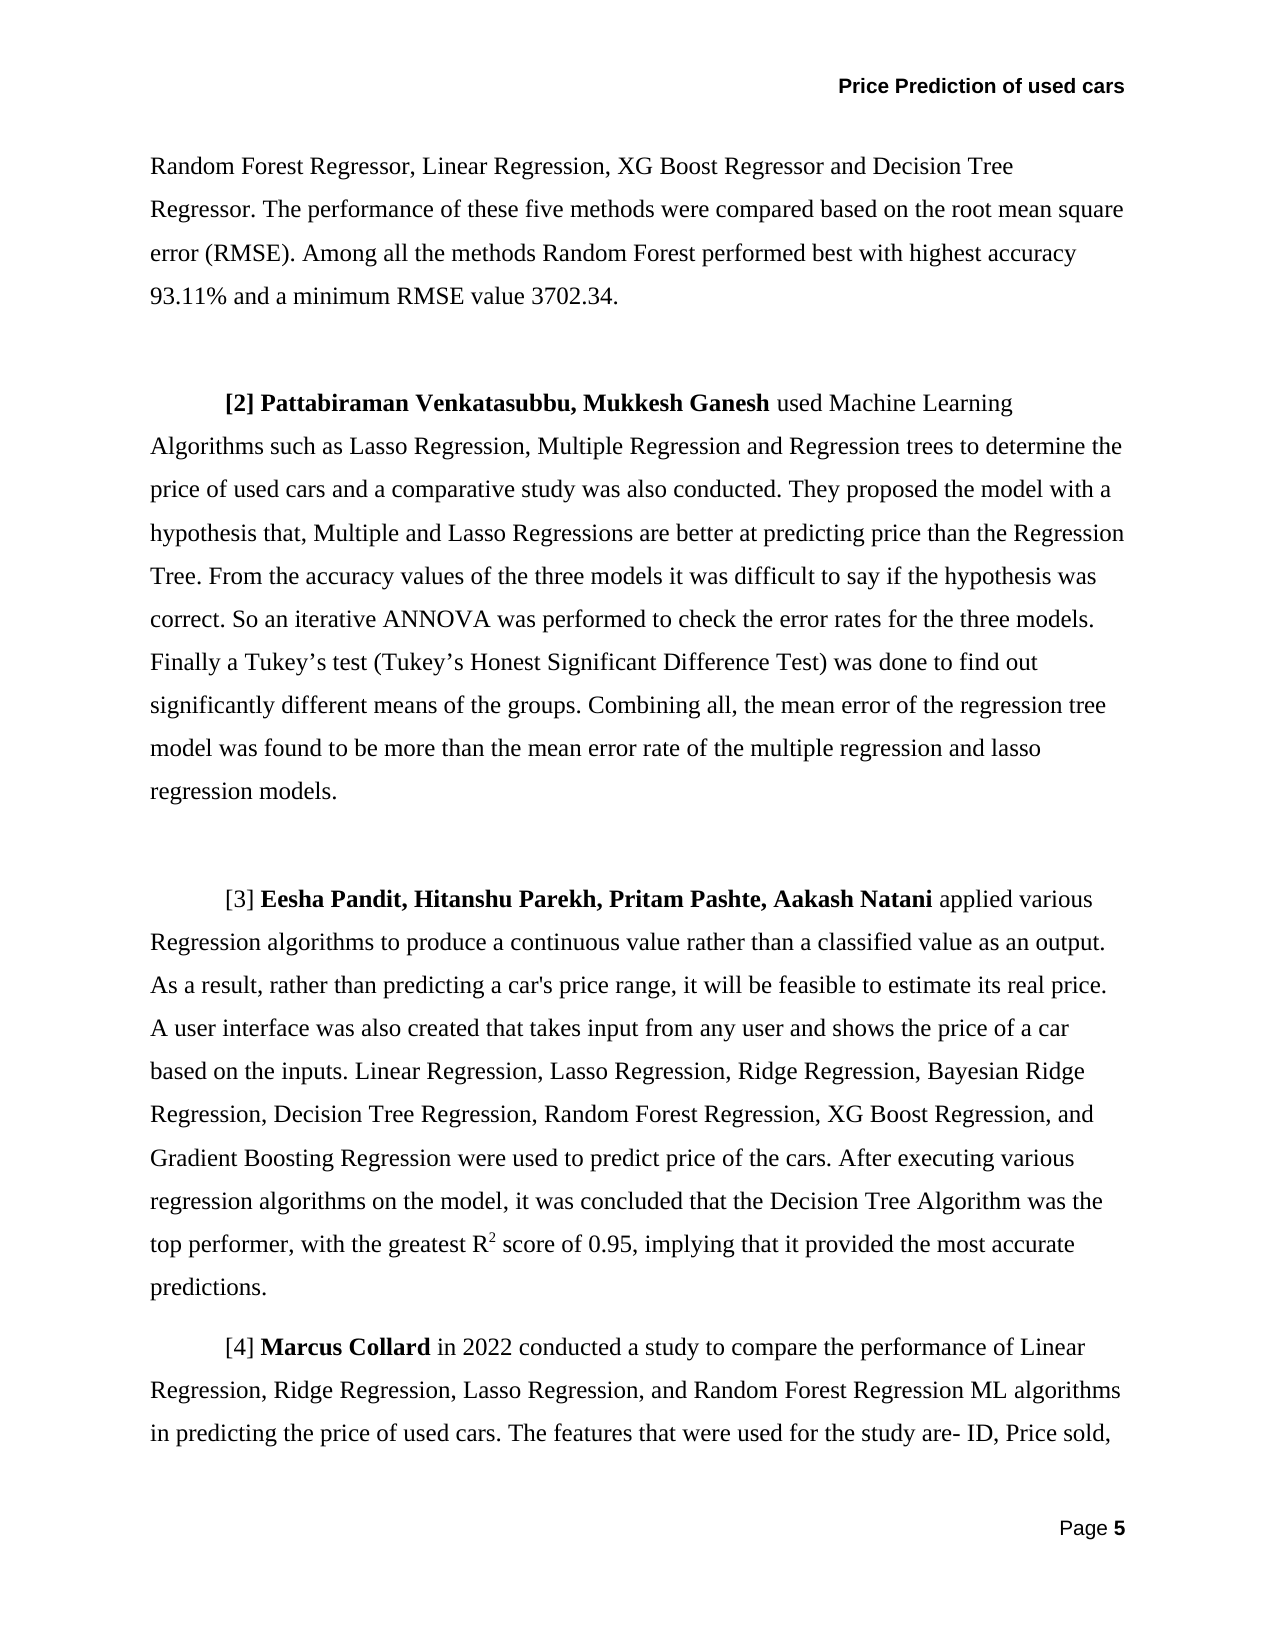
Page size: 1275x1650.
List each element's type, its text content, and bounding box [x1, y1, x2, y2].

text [150, 1332, 1125, 1447]
text [2] Pattabiraman Venkatasubbu, Mukkesh Ganesh used Machine Learning Algorithms such as Lasso Regression, Multiple Regression and Regression trees to determine the price of used cars and a comparative study was also conducted. They proposed the model with a hypothesis that, Multiple and Lasso Regressions are better at predicting price than the Regression Tree. From the accuracy values of the three models it was difficult to say if the hypothesis was correct. So an iterative ANNOVA was performed to check the error rates for the three models. Finally a Tukey’s test (Tukey’s Honest Significant Difference Test) was done to find out significantly different means of the groups. Combining all, the mean error of the regression tree model was found to be more than the mean error rate of the multiple regression and lasso regression models. [150, 388, 1125, 805]
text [150, 151, 1125, 309]
text [3] Eesha Pandit, Hitanshu Parekh, Pritam Pashte, Aakash Natani applied various Regression algorithms to produce a continuous value rather than a classified value as an output. As a result, rather than predicting a car's price range, it will be feasible to estimate its real price. A user interface was also created that takes input from any user and shows the price of a car based on the inputs. Linear Regression, Lasso Regression, Ridge Regression, Bayesian Ridge Regression, Decision Tree Regression, Random Forest Regression, XG Boost Regression, and Gradient Boosting Regression were used to predict price of the cars. After executing various regression algorithms on the model, it was concluded that the Decision Tree Algorithm was the top performer, with the greatest R2 score of 0.95, implying that it provided the most accurate predictions. [150, 884, 1125, 1301]
